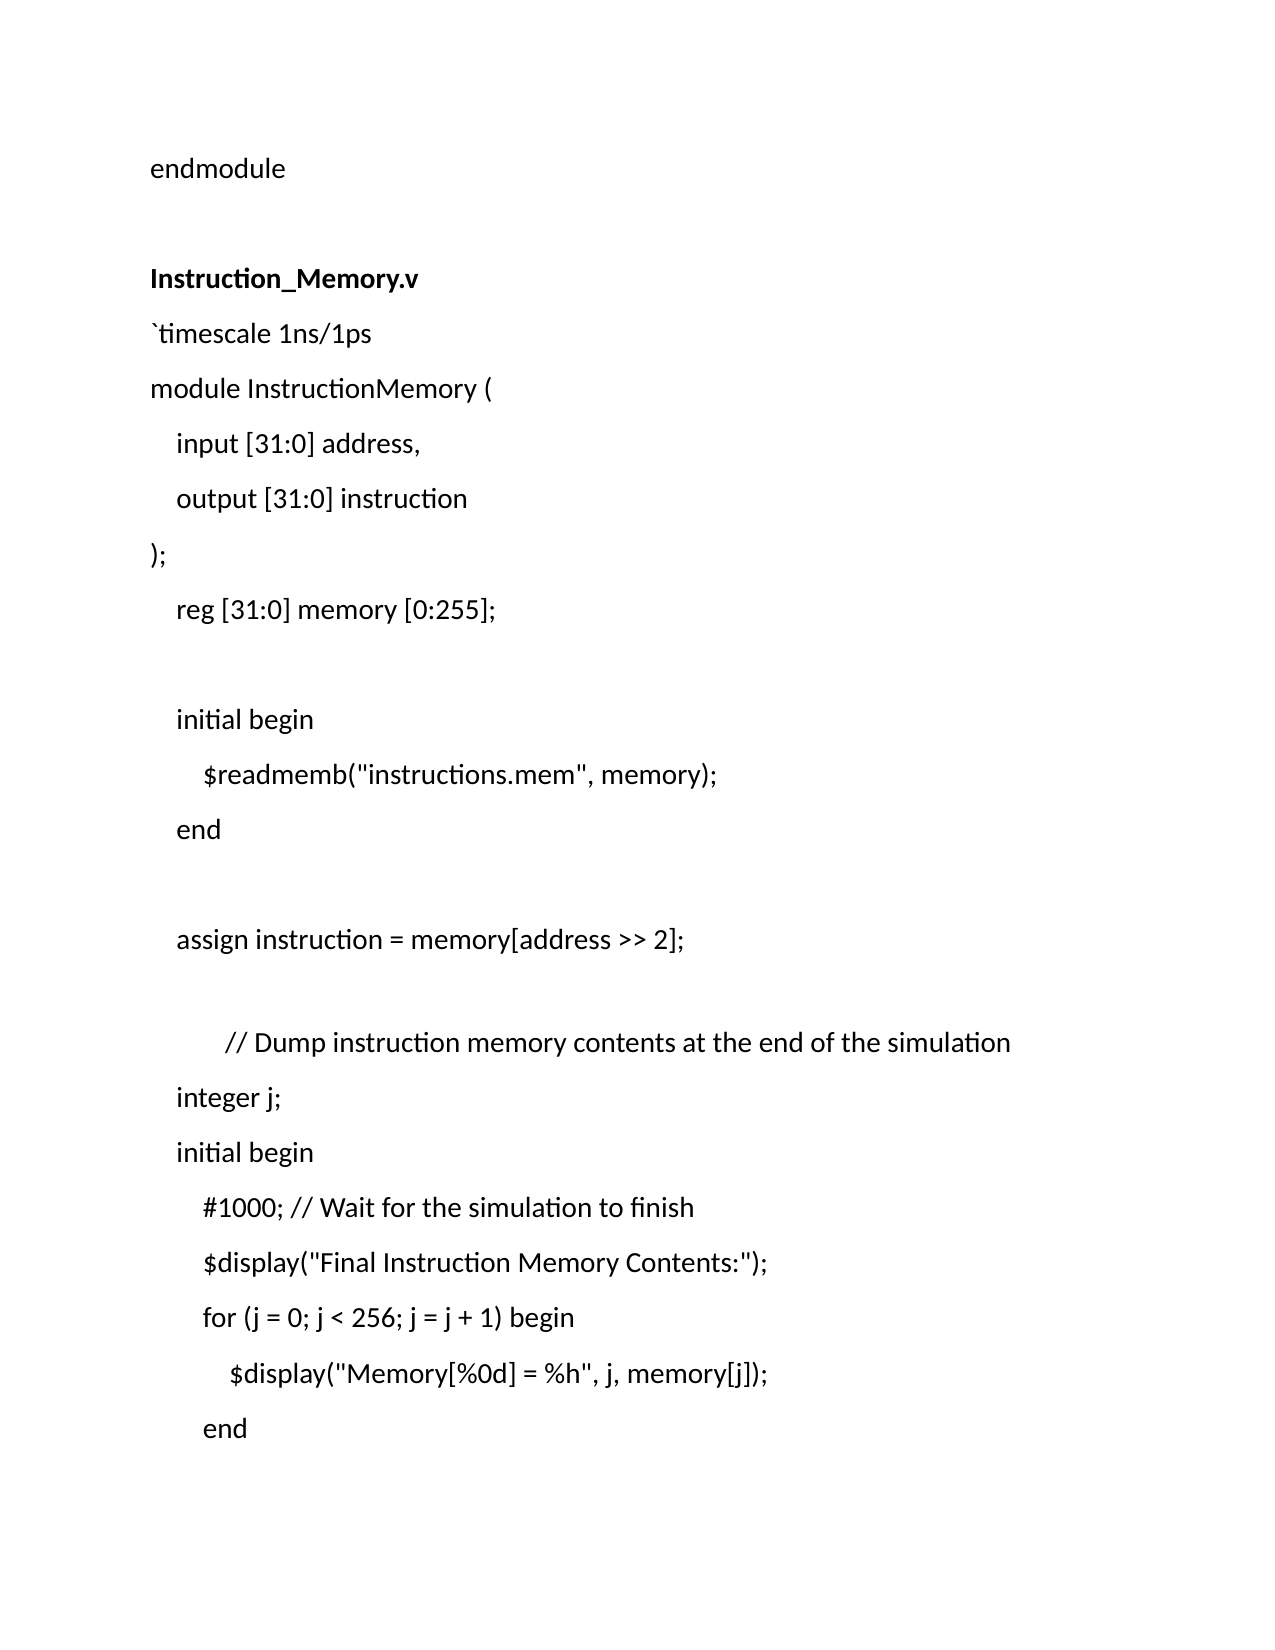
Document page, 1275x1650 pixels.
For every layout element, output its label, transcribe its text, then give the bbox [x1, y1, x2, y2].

text Instruction_Memory.v [150, 260, 1125, 296]
text reg [31:0] memory [0:255]; [150, 591, 1125, 626]
text endmodule [150, 150, 1125, 186]
text for (j = 0; j < 256; j = j + 1) begin [150, 1299, 1125, 1335]
text ); [150, 536, 1125, 571]
text #1000; // Wait for the simulation to finish [150, 1189, 1125, 1225]
text $display("Final Instruction Memory Contents:"); [150, 1244, 1125, 1280]
text `timescale 1ns/1ps [150, 315, 1125, 351]
text assign instruction = memory[address >> 2]; [150, 921, 1125, 957]
text integer j; [150, 1079, 1125, 1115]
text end [150, 811, 1125, 847]
text // Dump instruction memory contents at the end of the simulation [150, 1024, 1125, 1060]
text initial begin [150, 1134, 1125, 1170]
text initial begin [150, 701, 1125, 737]
text output [31:0] instruction [150, 481, 1125, 516]
text end [150, 1410, 1125, 1445]
text module InstructionMemory ( [150, 370, 1125, 406]
text input [31:0] address, [150, 426, 1125, 461]
text $display("Memory[%0d] = %h", j, memory[j]); [150, 1355, 1125, 1390]
text $readmemb("instructions.mem", memory); [150, 756, 1125, 792]
